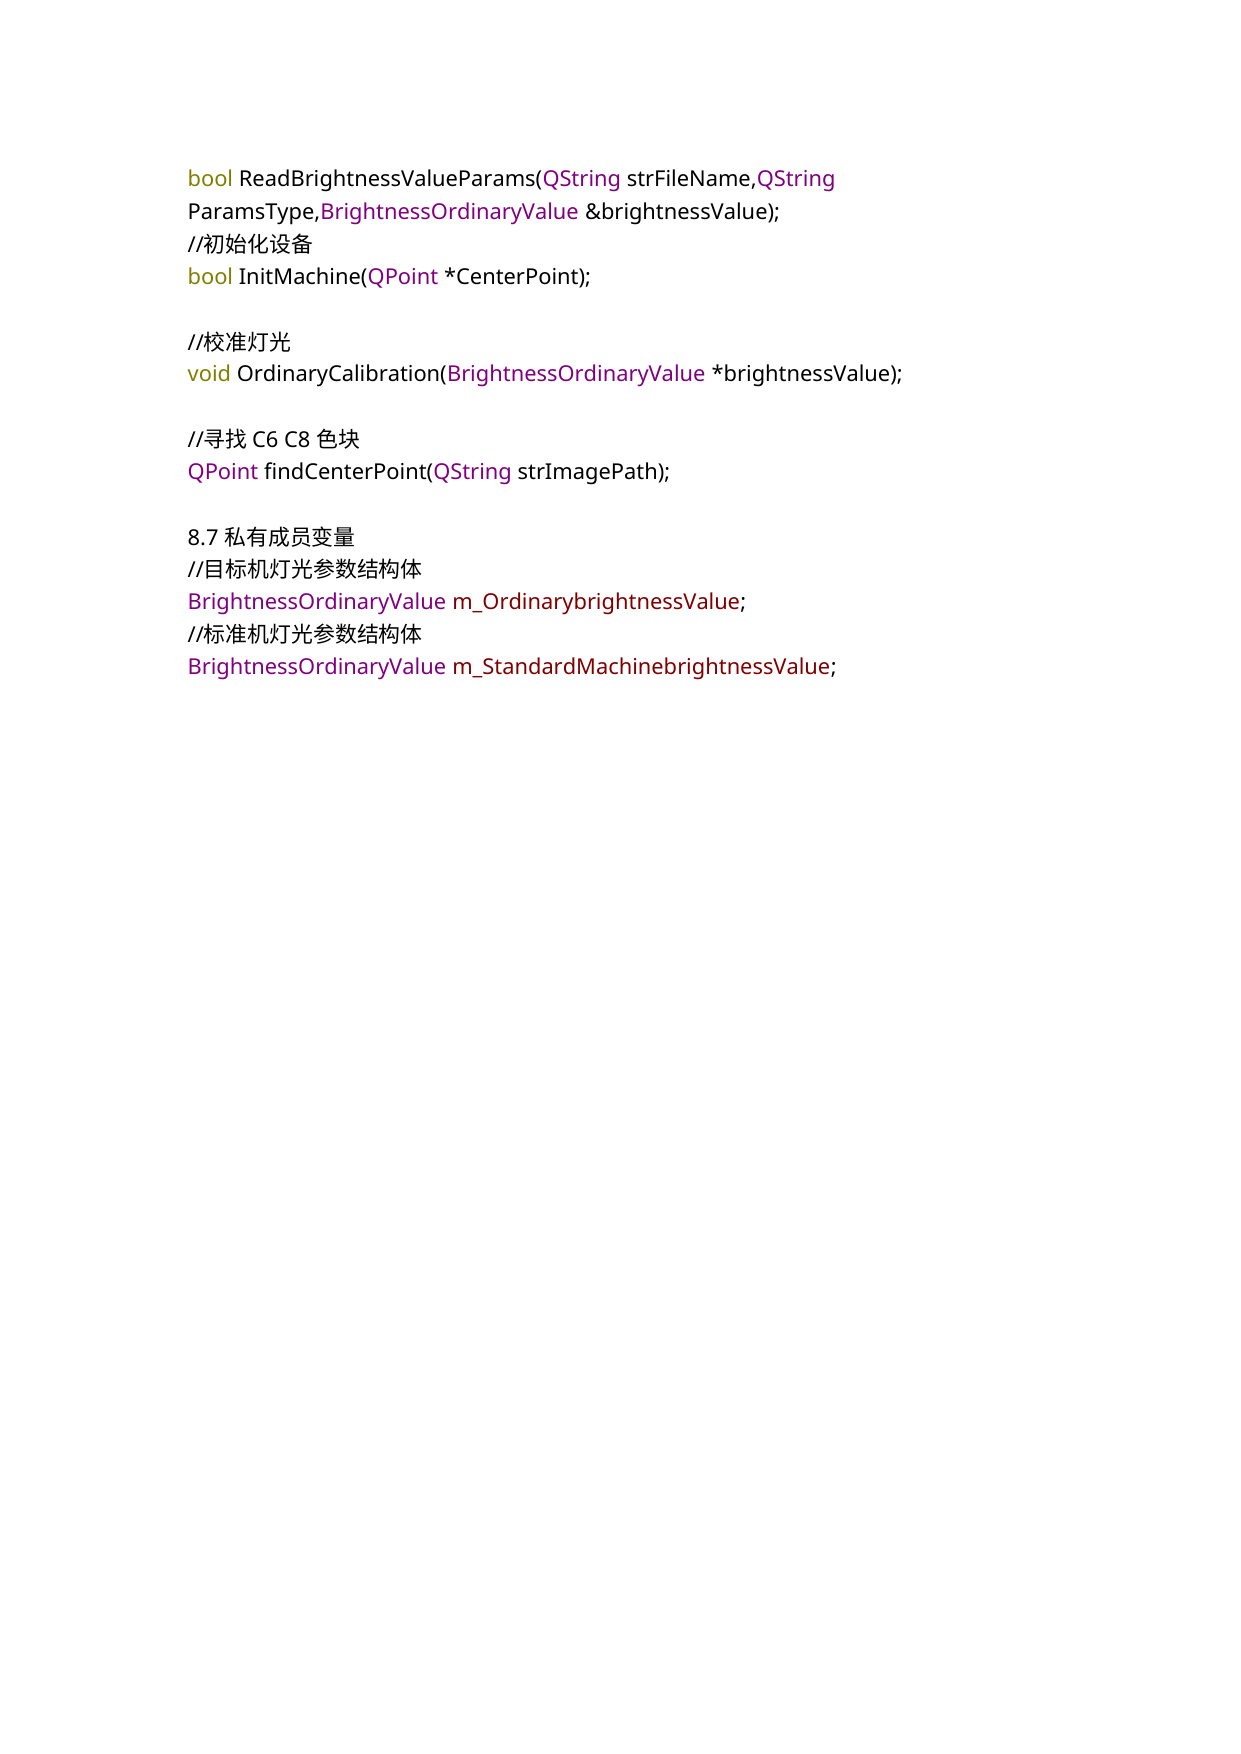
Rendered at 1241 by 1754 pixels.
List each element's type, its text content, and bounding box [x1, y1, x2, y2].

text 8.7 私有成员变量 [187, 519, 1053, 552]
text BrightnessOrdinaryValue m_OrdinarybrightnessValue; [187, 584, 1053, 617]
text QPoint findCenterPoint(QString strImagePath); [187, 454, 1053, 487]
text void OrdinaryCalibration(BrightnessOrdinaryValue *brightnessValue); [187, 357, 1053, 389]
text bool ReadBrightnessValueParams(QString strFileName,QString ParamsType,BrightnessOrdinaryValue &brightnessValue); [187, 162, 1053, 227]
text //目标机灯光参数结构体 [187, 552, 1053, 584]
text bool InitMachine(QPoint *CenterPoint); [187, 259, 1053, 292]
text BrightnessOrdinaryValue m_StandardMachinebrightnessValue; [187, 649, 1053, 682]
text //寻找C6 C8 色块 [187, 422, 1053, 454]
text //初始化设备 [187, 227, 1053, 259]
text //校准灯光 [187, 324, 1053, 357]
text //标准机灯光参数结构体 [187, 617, 1053, 649]
